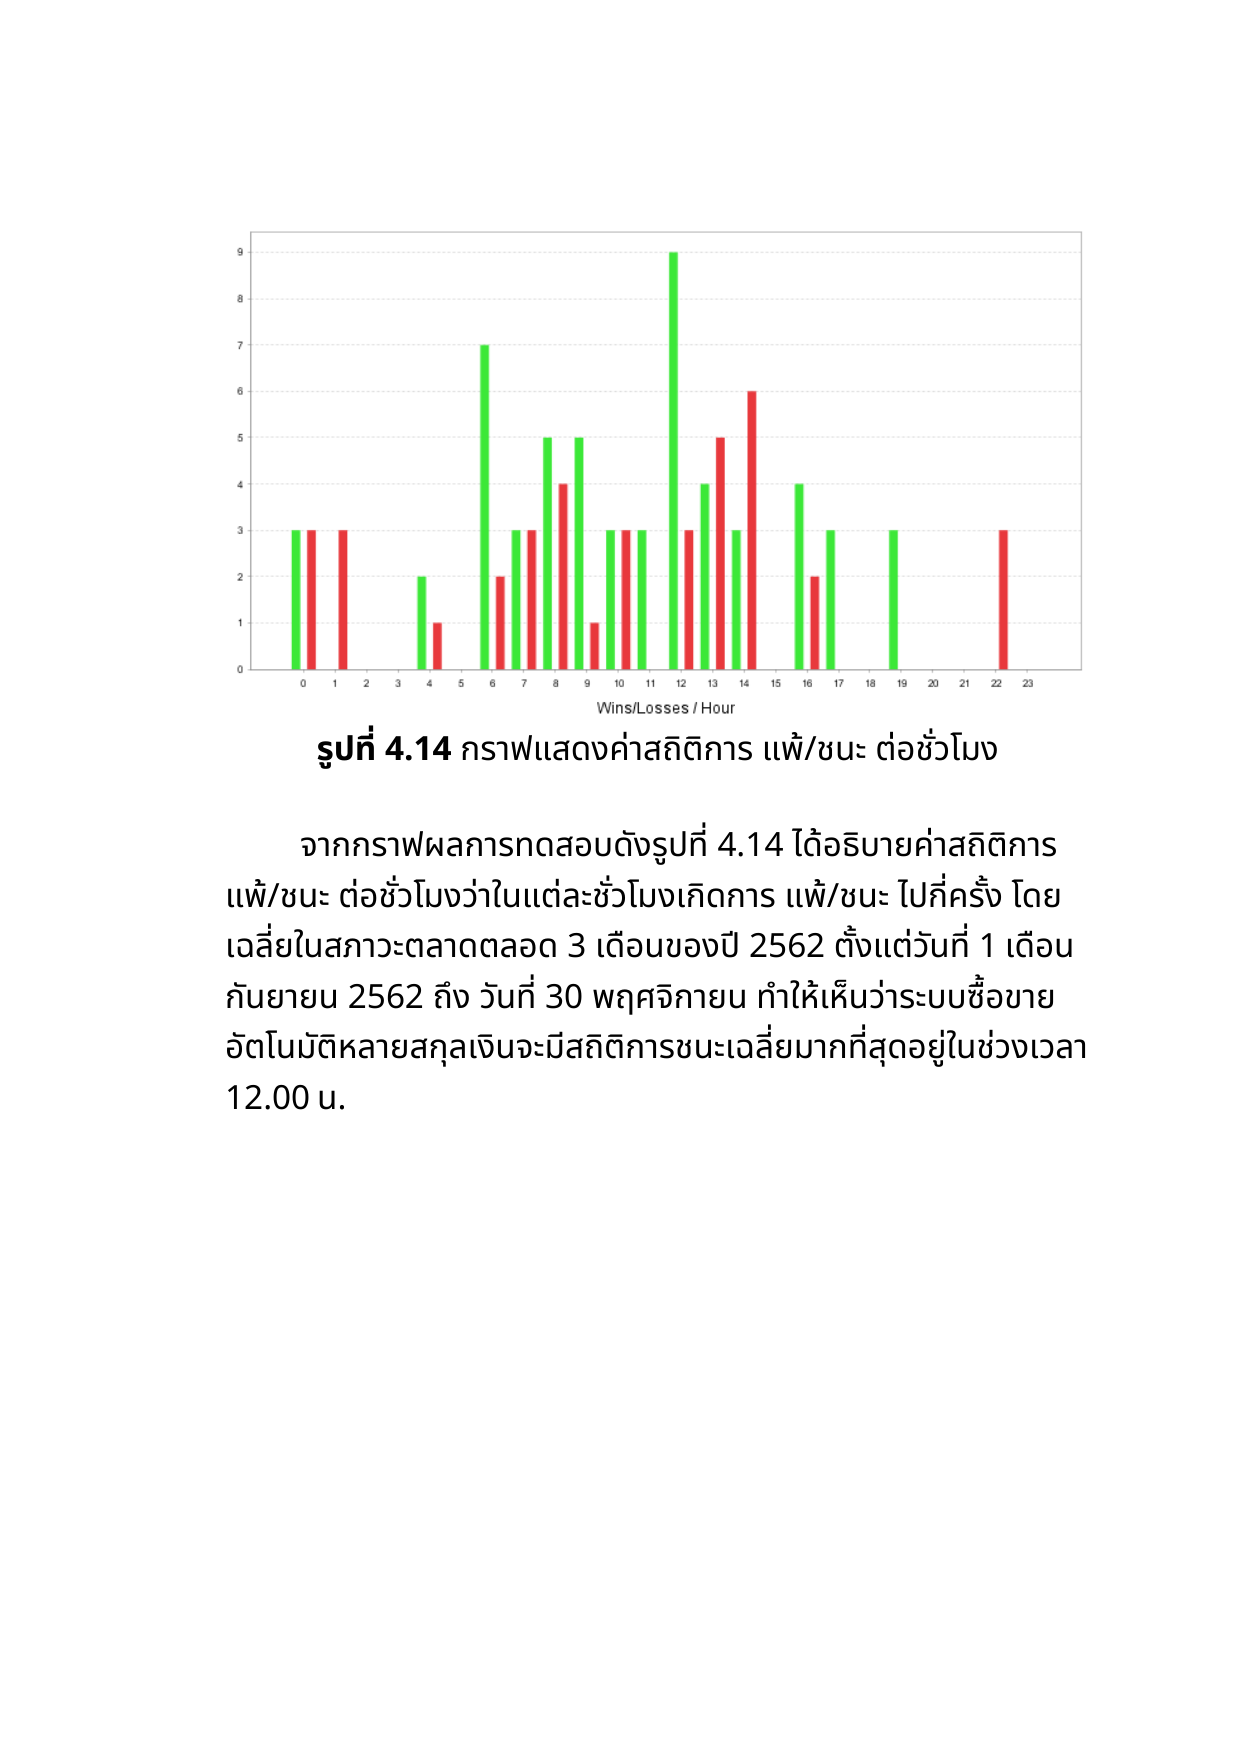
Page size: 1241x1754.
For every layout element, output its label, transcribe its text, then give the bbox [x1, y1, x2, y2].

picture [225, 225, 1091, 725]
text รูปที่ 4.14 กราฟแสดงค่าสถิติการ แพ้/ชนะ ต่อชั่วโมง [225, 725, 1090, 776]
text จากกราฟผลการทดสอบดังรูปที่ 4.14 ได้อธิบายค่าสถิติการ แพ้/ชนะ ต่อชั่วโมงว่าในแต่ละชั่วโมงเกิดการ แพ้/ชนะ ไปกี่ครั้ง โดยเฉลี่ยในสภาวะตลาดตลอด 3 เดือนของปี 2562 ตั้งแต่วันที่ 1เดือนกันยายน 2562 ถึง วันที่ 30 พฤศจิกายน ทำให้เห็นว่าระบบซื้อขายอัตโนมัติหลายสกุลเงินจะมีสถิติการชนะเฉลี่ยมากที่สุดอยู่ในช่วงเวลา 12.00น. [225, 821, 1090, 1124]
